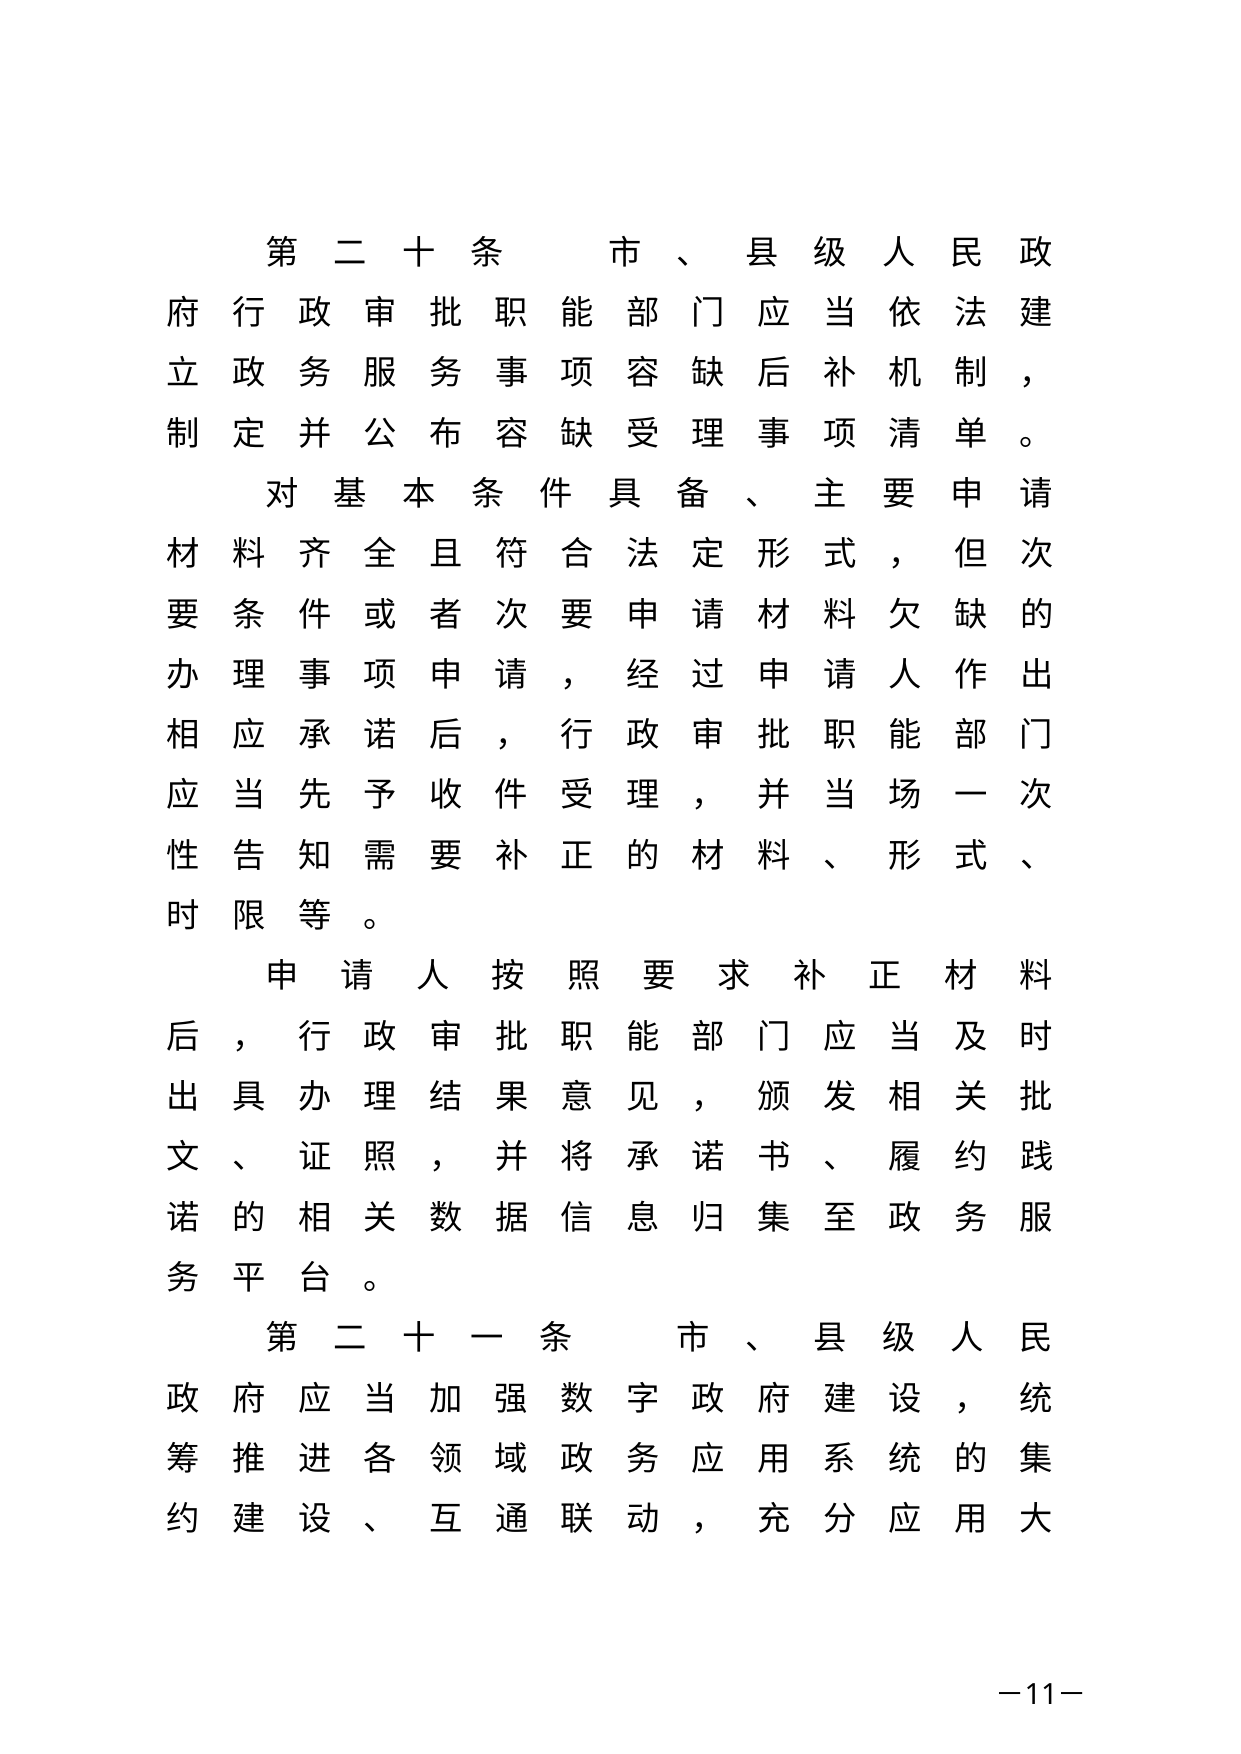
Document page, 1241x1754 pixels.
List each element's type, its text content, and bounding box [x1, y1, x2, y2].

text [167, 1305, 1085, 1546]
text 第二十条 市、县级人民政府行政审批职能部门应当依法建立政务服务事项容缺后补机制，制定并公布容缺受理事项清单。 [167, 219, 1085, 461]
text 申请人按照要求补正材料后，行政审批职能部门应当及时出具办理结果意见，颁发相关批文、证照，并将承诺书、履约践诺的相关数据信息归集至政务服务平台。 [167, 943, 1085, 1305]
text 对基本条件具备、主要申请材料齐全且符合法定形式，但次要条件或者次要申请材料欠缺的办理事项申请，经过申请人作出相应承诺后，行政审批职能部门应当先予收件受理，并当场一次性告知需要补正的材料、形式、时限等。 [167, 461, 1085, 943]
